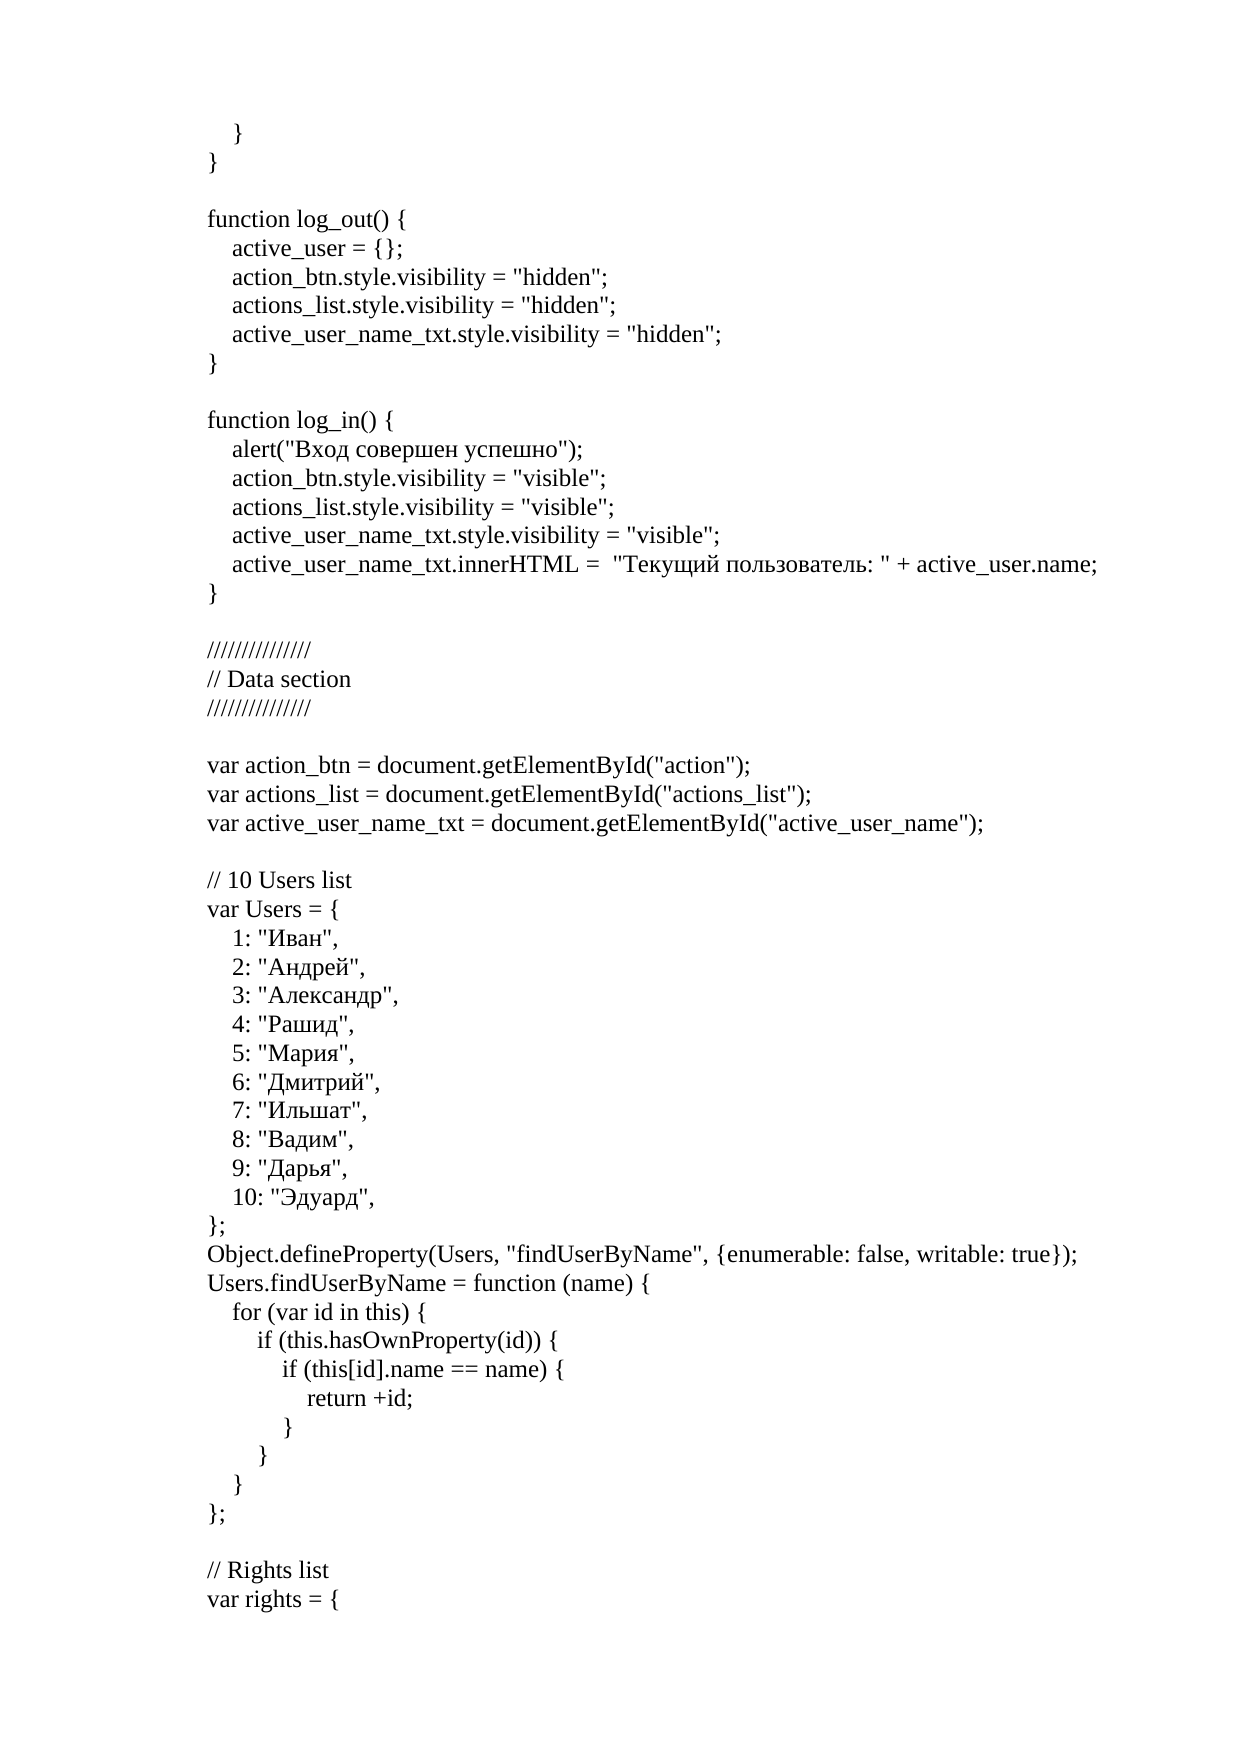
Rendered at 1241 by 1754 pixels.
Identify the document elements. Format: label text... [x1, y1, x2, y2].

text Object.defineProperty(Users, "findUserByName", {enumerable: false, writable: true}); [177, 1239, 1152, 1268]
text return +id; [177, 1383, 1152, 1412]
text 3: "Александр", [177, 981, 1152, 1009]
text active_user_name_txt.style.visibility = "visible"; [177, 521, 1152, 549]
text active_user_name_txt.style.visibility = "hidden"; [177, 319, 1152, 348]
text alert("Вход совершен успешно"); [177, 434, 1152, 463]
text } [177, 348, 1152, 377]
text 6: "Дмитрий", [177, 1067, 1152, 1096]
text 2: "Андрей", [177, 952, 1152, 981]
text 4: "Рашид", [177, 1009, 1152, 1038]
text // Rights list [177, 1556, 1152, 1584]
text 9: "Дарья", [177, 1153, 1152, 1182]
text } [177, 1412, 1152, 1441]
text function log_out() { [177, 204, 1152, 233]
text } [177, 578, 1152, 607]
text }; [177, 1498, 1152, 1527]
text var Users = { [177, 894, 1152, 923]
text } [177, 1469, 1152, 1498]
text 1: "Иван", [177, 923, 1152, 952]
text actions_list.style.visibility = "visible"; [177, 492, 1152, 521]
text if (this.hasOwnProperty(id)) { [177, 1326, 1152, 1354]
text active_user_name_txt.innerHTML = "Текущий пользователь: " + active_user.name; [177, 549, 1152, 578]
text /////////////// [177, 693, 1152, 722]
text var action_btn = document.getElementById("action"); [177, 751, 1152, 779]
text for (var id in this) { [177, 1297, 1152, 1326]
text action_btn.style.visibility = "hidden"; [177, 262, 1152, 291]
text actions_list.style.visibility = "hidden"; [177, 291, 1152, 319]
text } [177, 147, 1152, 176]
text /////////////// [177, 636, 1152, 664]
text 10: "Эдуард", [177, 1182, 1152, 1211]
text var actions_list = document.getElementById("actions_list"); [177, 779, 1152, 808]
text action_btn.style.visibility = "visible"; [177, 463, 1152, 492]
text // 10 Users list [177, 866, 1152, 894]
text active_user = {}; [177, 233, 1152, 262]
text }; [177, 1211, 1152, 1239]
text function log_in() { [177, 406, 1152, 434]
text var active_user_name_txt = document.getElementById("active_user_name"); [177, 808, 1152, 837]
text if (this[id].name == name) { [177, 1354, 1152, 1383]
text var rights = { [177, 1584, 1152, 1613]
text // Data section [177, 664, 1152, 693]
text Users.findUserByName = function (name) { [177, 1268, 1152, 1297]
text 7: "Ильшат", [177, 1096, 1152, 1124]
text 8: "Вадим", [177, 1124, 1152, 1153]
text } [177, 1441, 1152, 1469]
text 5: "Мария", [177, 1038, 1152, 1067]
text } [177, 118, 1152, 147]
